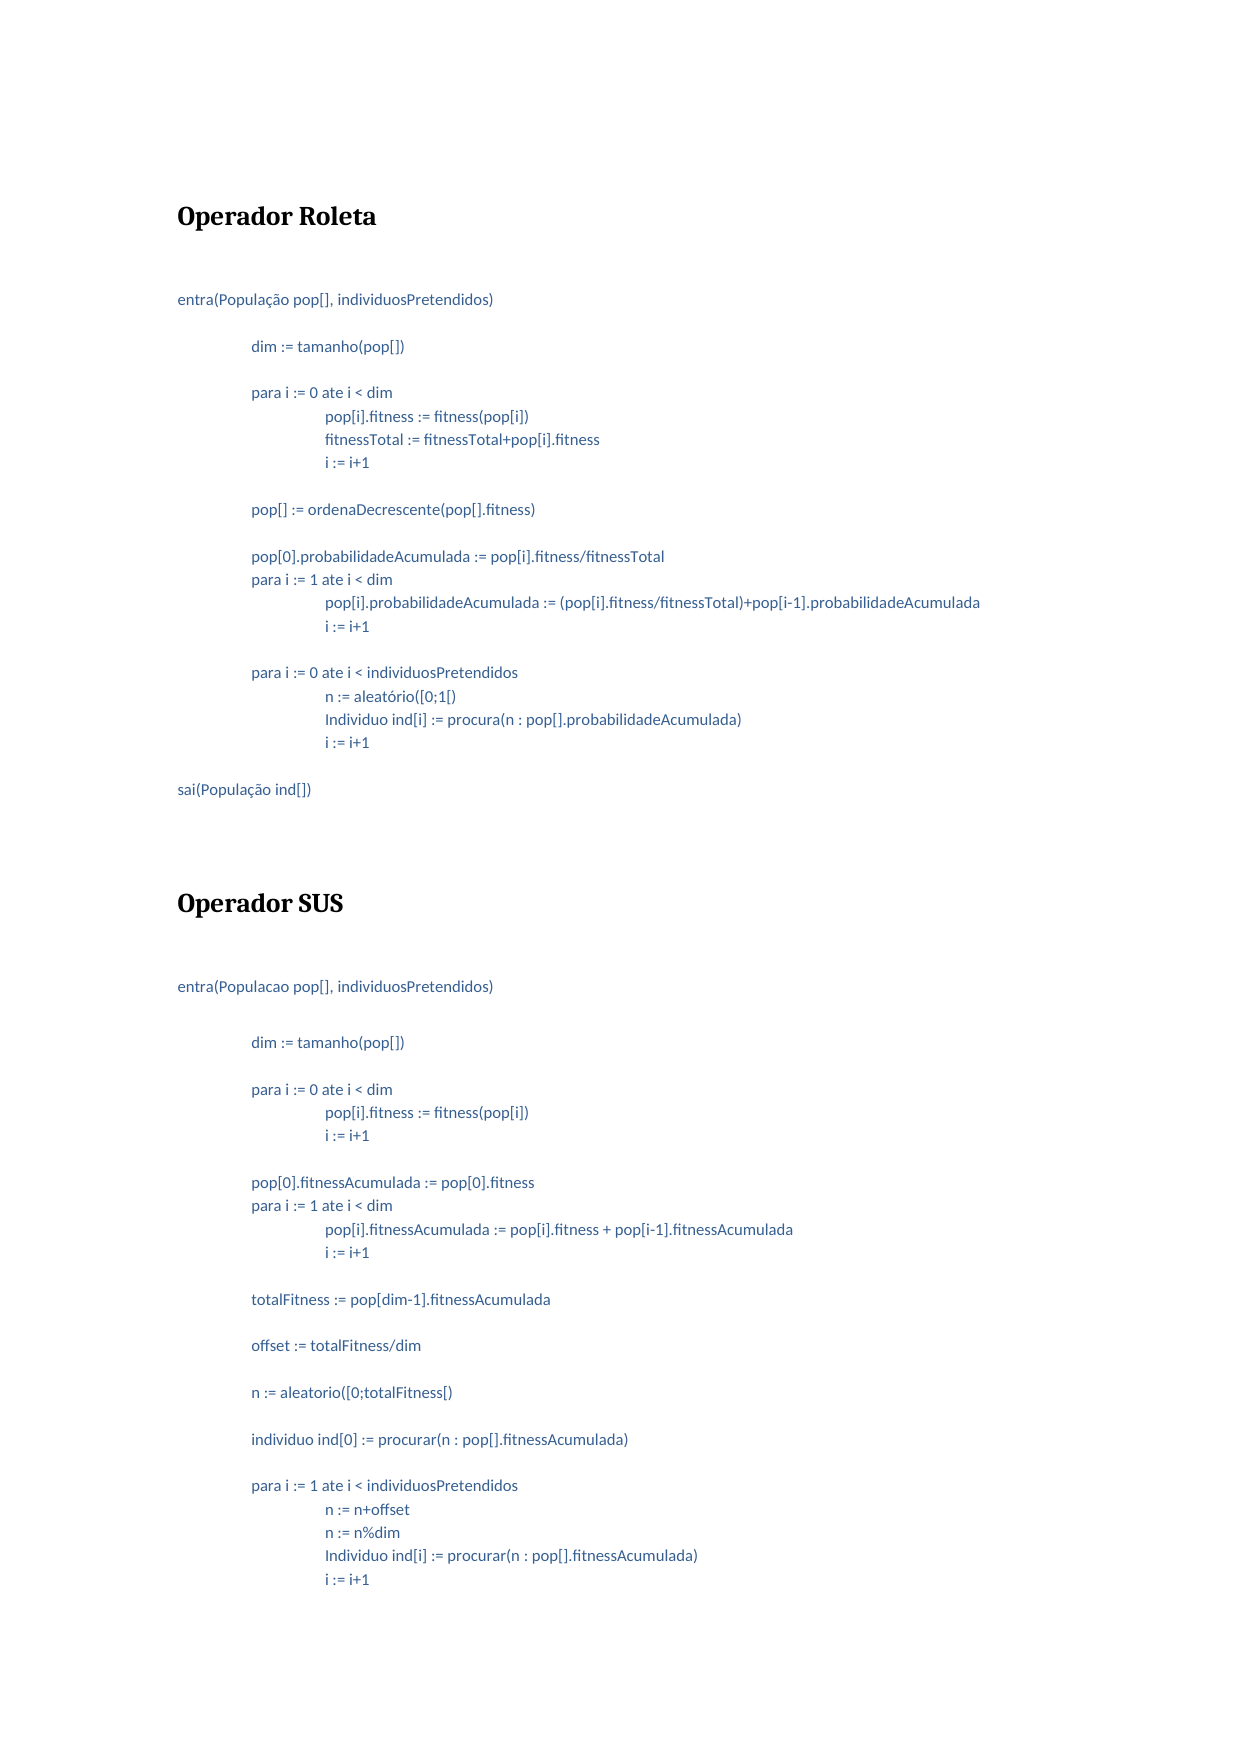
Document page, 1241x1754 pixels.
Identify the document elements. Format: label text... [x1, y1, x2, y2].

text i := i+1 [177, 733, 1063, 753]
text sai(População ind[]) [177, 779, 1063, 800]
text i := i+1 [177, 1242, 1063, 1262]
text Individuo ind[i] := procurar(n : pop[].fitnessAcumulada) [177, 1546, 1063, 1566]
text para i := 0 ate i < dim [177, 1079, 1063, 1099]
text para i := 1 ate i < dim [177, 1196, 1063, 1216]
text para i := 0 ate i < dim [177, 383, 1063, 403]
subtitle Operador SUS [177, 888, 1063, 919]
text i := i+1 [177, 1126, 1063, 1146]
text pop[] := ordenaDecrescente(pop[].fitness) [177, 499, 1063, 520]
text para i := 1 ate i < individuosPretendidos [177, 1476, 1063, 1496]
text entra(População pop[], individuosPretendidos) [177, 289, 1063, 310]
text pop[0].fitnessAcumulada := pop[0].fitness [177, 1172, 1063, 1192]
text offset := totalFitness/dim [177, 1336, 1063, 1356]
text pop[i].fitness := fitness(pop[i]) [177, 406, 1063, 426]
text pop[i].fitnessAcumulada := pop[i].fitness + pop[i-1].fitnessAcumulada [177, 1219, 1063, 1239]
text para i := 1 ate i < dim [177, 569, 1063, 590]
text n := n+offset [177, 1499, 1063, 1519]
text para i := 0 ate i < individuosPretendidos [177, 663, 1063, 683]
text n := n%dim [177, 1522, 1063, 1542]
text totalFitness := pop[dim-1].fitnessAcumulada [177, 1289, 1063, 1309]
text i := i+1 [177, 1569, 1063, 1589]
text individuo ind[0] := procurar(n : pop[].fitnessAcumulada) [177, 1429, 1063, 1449]
text pop[i].probabilidadeAcumulada := (pop[i].fitness/fitnessTotal)+pop[i-1].probabilidadeAcumulada [177, 593, 1063, 613]
subtitle Operador Roleta [177, 201, 1063, 232]
text dim := tamanho(pop[]) [177, 336, 1063, 356]
text n := aleatório([0;1[) [177, 686, 1063, 706]
text pop[0].probabilidadeAcumulada := pop[i].fitness/fitnessTotal [177, 546, 1063, 566]
text entra(Populacao pop[], individuosPretendidos) [177, 977, 1063, 997]
text n := aleatorio([0;totalFitness[) [177, 1382, 1063, 1402]
text i := i+1 [177, 616, 1063, 636]
text Individuo ind[i] := procura(n : pop[].probabilidadeAcumulada) [177, 709, 1063, 730]
text i := i+1 [177, 453, 1063, 473]
text fitnessTotal := fitnessTotal+pop[i].fitness [177, 429, 1063, 450]
text dim := tamanho(pop[]) [177, 1032, 1063, 1052]
text pop[i].fitness := fitness(pop[i]) [177, 1102, 1063, 1122]
